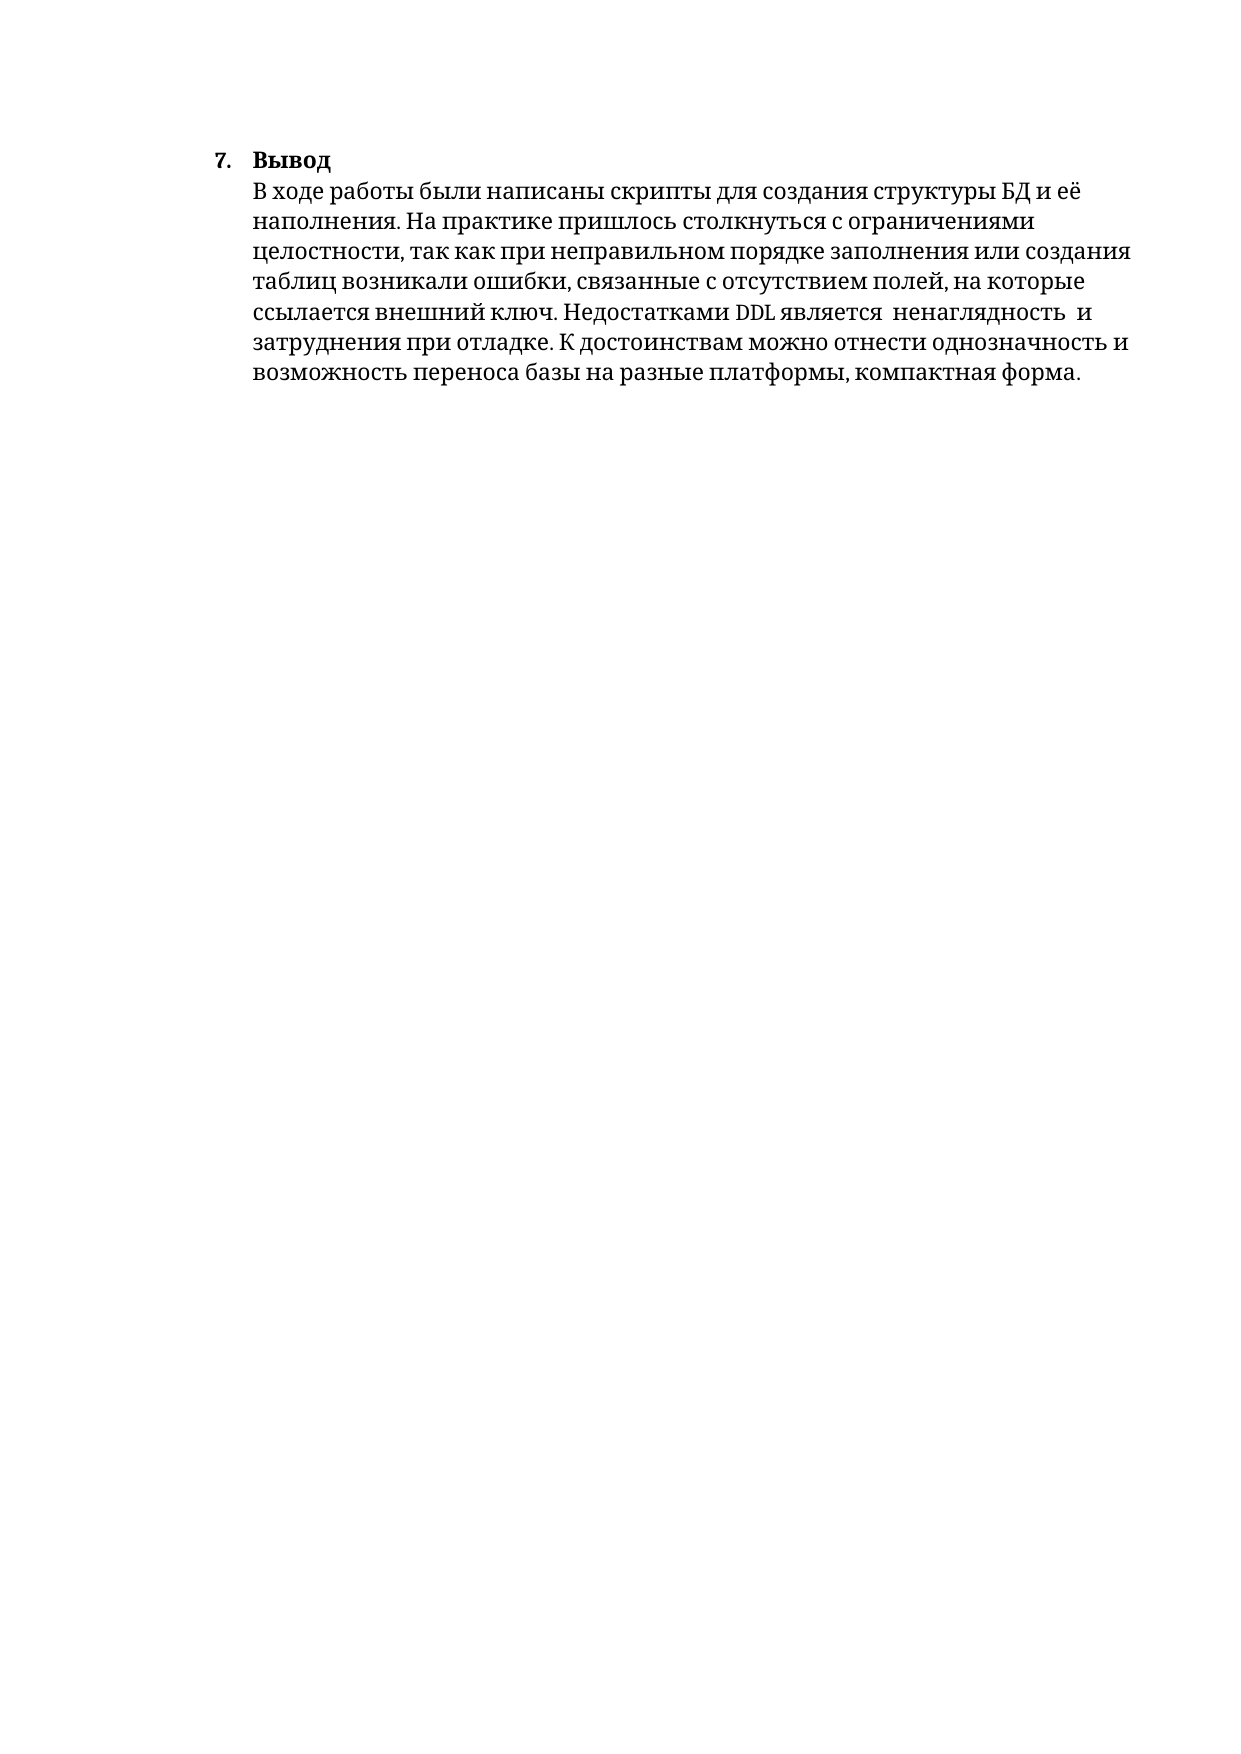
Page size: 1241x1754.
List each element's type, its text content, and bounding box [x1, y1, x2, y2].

list Вывод [215, 148, 1152, 175]
list В ходе работы были написаны скрипты для создания структуры БД и её наполнения. На практике пришлось столкнуться с ограничениями целостности, так как при неправильном порядке заполнения или создания таблиц возникали ошибки, связанные с отсутствием полей, на которые ссылается внешний ключ. Недостатками DDL является ненаглядность и затруднения при отладке. К достоинствам можно отнести однозначность и возможность переноса базы на разные платформы, компактная форма. [252, 178, 1152, 386]
